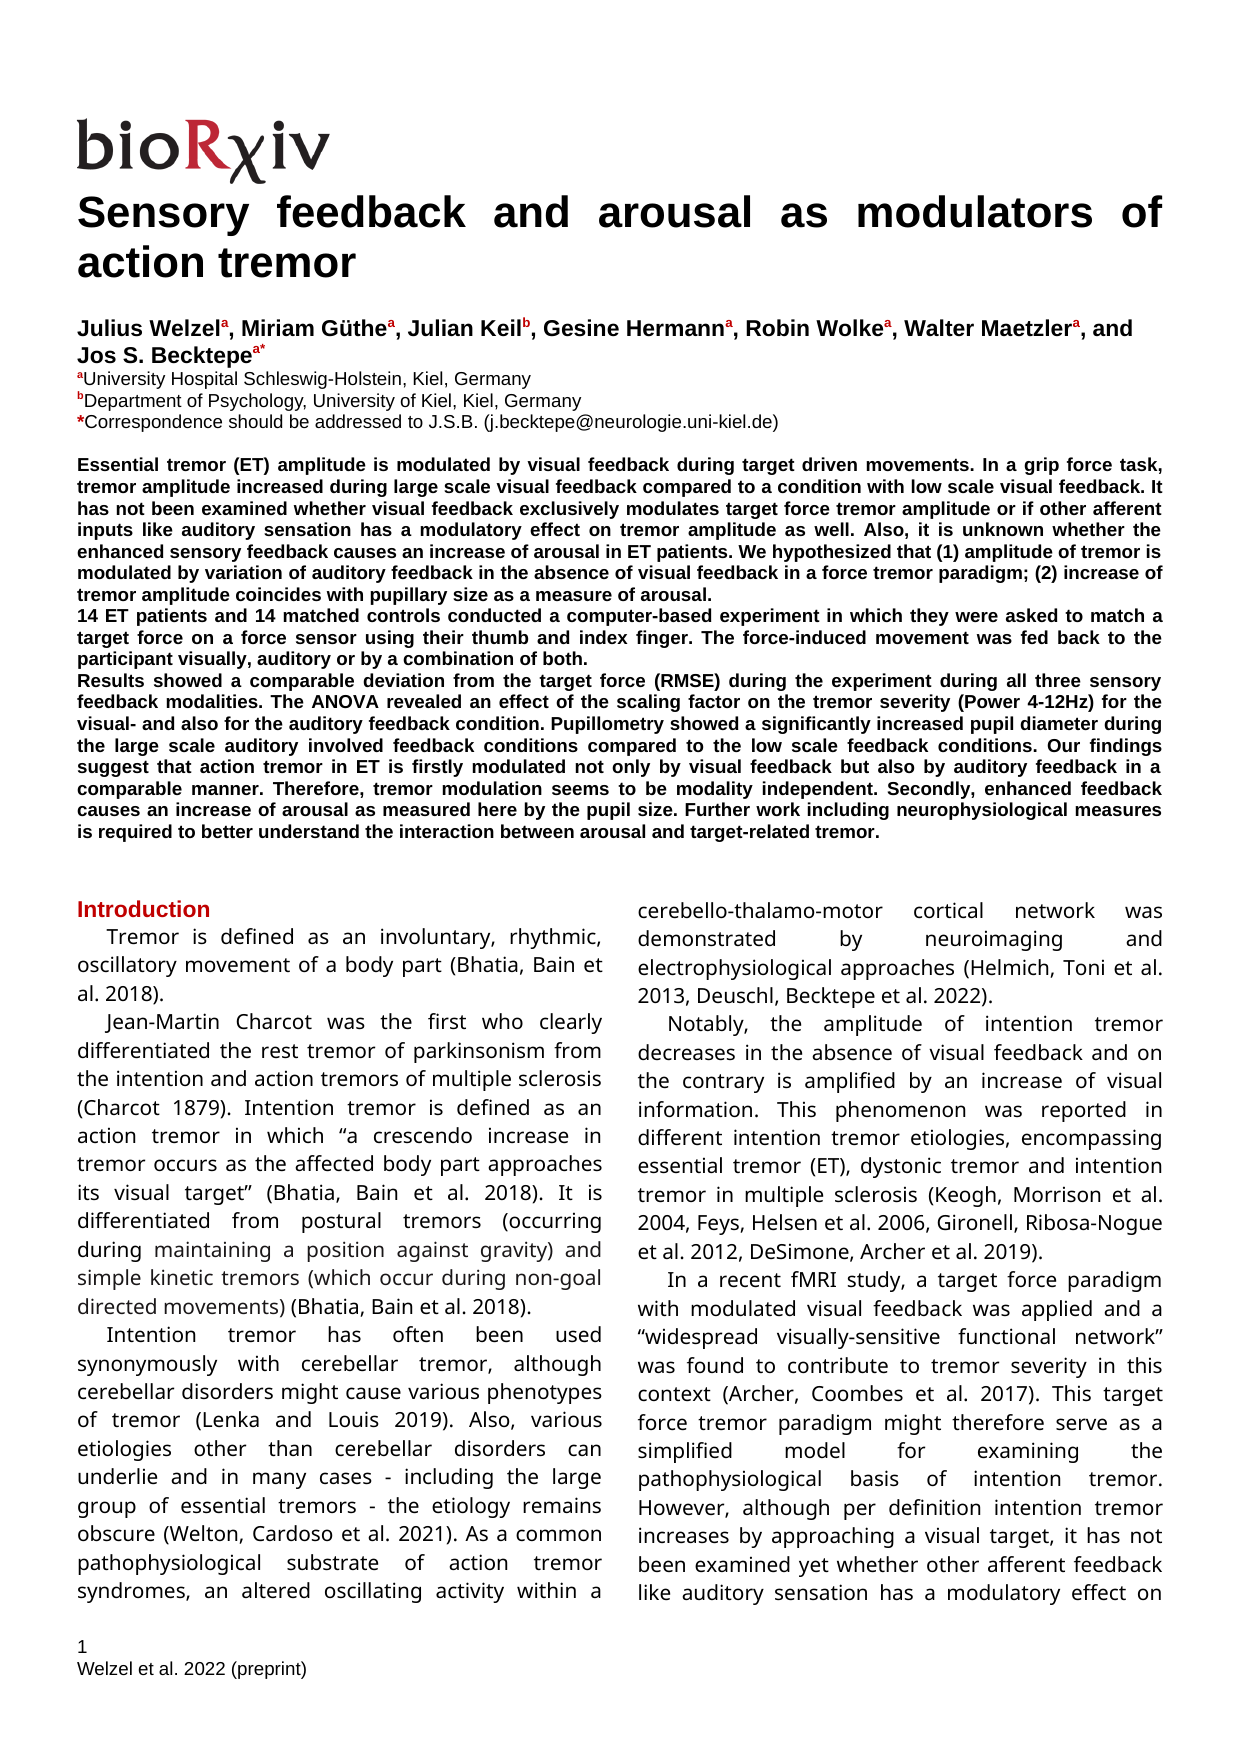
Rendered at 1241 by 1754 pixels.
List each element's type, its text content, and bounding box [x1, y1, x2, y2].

text ﻿Tremor is defined as an involuntary, rhythmic, oscillatory movement of a body part (Bhatia, Bain et al. 2018). [77, 922, 603, 1007]
text Jean-Martin Charcot was the first who clearly differentiated the rest tremor of parkinsonism from the intention and action tremors of multiple sclerosis (Charcot 1879). Intention tremor is defined as an action tremor in which “a crescendo increase in tremor occurs as the affected body part approaches its visual target” (Bhatia, Bain et al. 2018). It is differentiated from postural tremors (occurring during maintaining a position against gravity) and simple kinetic tremors (which occur during non-goal directed movements) (Bhatia, Bain et al. 2018). ﻿ [77, 1007, 603, 1320]
text Julius Welzela, Miriam Güthea, Julian Keilb, Gesine Hermanna, Robin Wolkea, Walter Maetzlera, and Jos S. Becktepea* [77, 315, 1163, 368]
picture [76, 118, 330, 187]
text bDepartment of Psychology, University of Kiel, Kiel, Germany [77, 389, 1163, 411]
text Intention tremor has often been used synonymously with cerebellar tremor, although cerebellar disorders might cause various phenotypes of tremor (Lenka and Louis 2019). Also, various etiologies other than cerebellar disorders can underlie and in many cases - including the large group of essential tremors - the etiology remains obscure (Welton, Cardoso et al. 2021). As a common pathophysiological substrate of action tremor syndromes, an altered oscillating activity within a cerebello-thalamo-motor cortical network was demonstrated by neuroimaging and electrophysiological approaches (Helmich, Toni et al. 2013, Deuschl, Becktepe et al. 2022). [77, 1320, 603, 1604]
text Essential tremor (ET) amplitude is modulated by visual feedback during target driven movements. In a grip force task, tremor amplitude increased during large scale visual feedback compared to a condition with low scale visual feedback. It has not been examined whether visual feedback exclusively modulates target force tremor amplitude or if other afferent inputs like auditory sensation has a modulatory effect on tremor amplitude as well. Also, it is unknown whether the enhanced sensory feedback causes an increase of arousal in ET patients. We hypothesized that (1) amplitude of tremor is modulated by variation of auditory feedback in the absence of visual feedback in a force tremor paradigm; (2) increase of tremor amplitude coincides with pupillary size as a measure of arousal. [77, 454, 1163, 605]
text Results showed a comparable deviation from the target force (RMSE) during the experiment during all three sensory feedback modalities. The ANOVA revealed an effect of the scaling factor on the tremor severity (Power 4-12Hz) for the visual- and also for the auditory feedback condition. Pupillometry showed a significantly increased pupil diameter during the large scale auditory involved feedback conditions compared to the low scale feedback conditions. Our findings suggest that action tremor in ET is firstly modulated not only by visual feedback but also by auditory feedback in a comparable manner. Therefore, tremor modulation seems to be modality independent. Secondly, enhanced feedback causes an increase of arousal as measured here by the pupil size. Further work including neurophysiological measures is required to better understand the interaction between arousal and target-related tremor. [77, 670, 1163, 842]
subtitle Introduction [77, 896, 603, 922]
text *Correspondence should be addressed to J.S.B. (j.becktepe@neurologie.uni-kiel.de) [77, 411, 1163, 433]
text 14 ET patients and 14 matched controls conducted a computer-based experiment in which they were asked to match a target force on a force sensor using their thumb and index finger. The force-induced movement was fed back to the participant visually, auditory or by a combination of both. [77, 605, 1163, 670]
text Sensory feedback and arousal as modulators of action tremor [77, 186, 1163, 287]
text Intention tremor has often been used synonymously with cerebellar tremor, although cerebellar disorders might cause various phenotypes of tremor (Lenka and Louis 2019). Also, various etiologies other than cerebellar disorders can underlie and in many cases - including the large group of essential tremors - the etiology remains obscure (Welton, Cardoso et al. 2021). As a common pathophysiological substrate of action tremor syndromes, an altered oscillating activity within a cerebello-thalamo-motor cortical network was demonstrated by neuroimaging and electrophysiological approaches (Helmich, Toni et al. 2013, Deuschl, Becktepe et al. 2022). [637, 896, 1163, 1009]
text aUniversity Hospital Schleswig-Holstein, Kiel, Germany [77, 368, 1163, 389]
text Notably, the amplitude of intention tremor decreases in the absence of visual feedback and on the contrary is amplified by an increase of visual information. This phenomenon was reported in different intention tremor etiologies, encompassing essential tremor (ET), dystonic tremor and intention tremor in multiple sclerosis (Keogh, Morrison et al. 2004, Feys, Helsen et al. 2006, Gironell, Ribosa-Nogue et al. 2012, DeSimone, Archer et al. 2019). [637, 1009, 1163, 1265]
